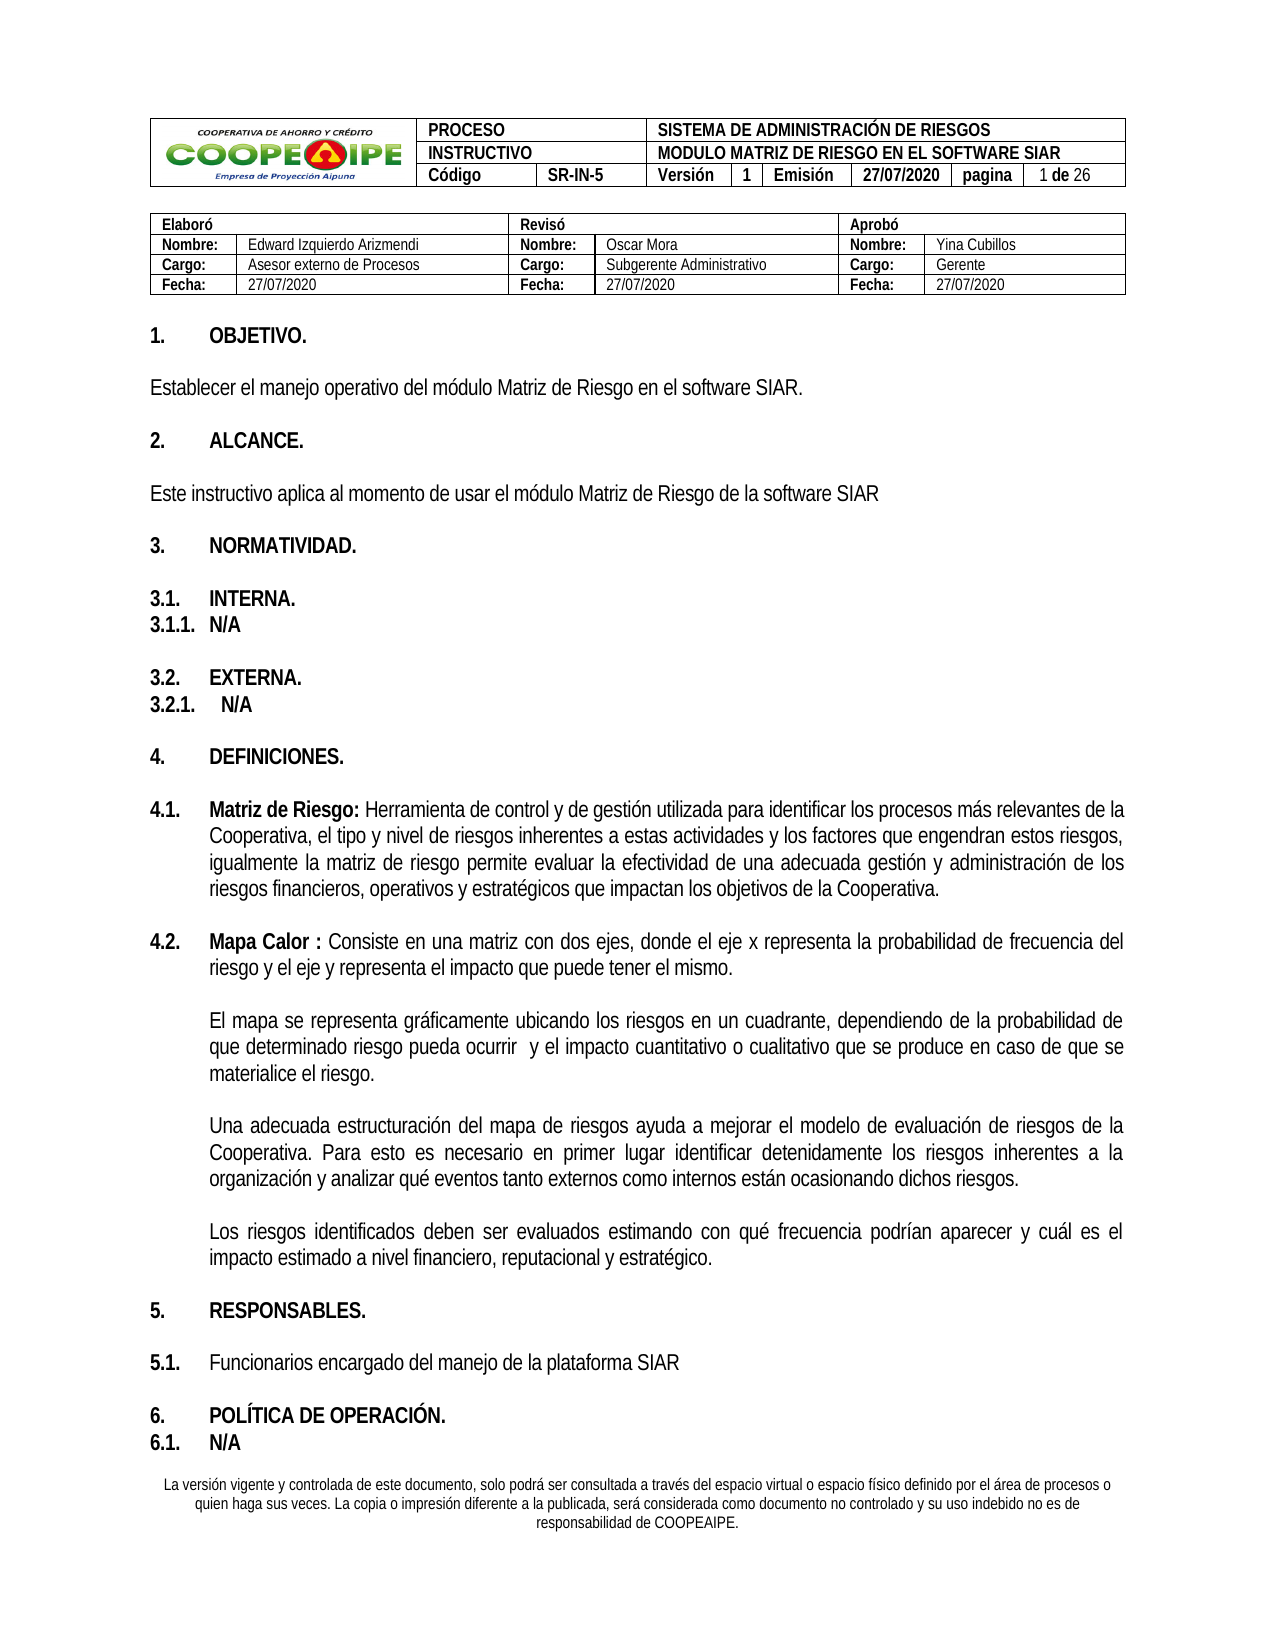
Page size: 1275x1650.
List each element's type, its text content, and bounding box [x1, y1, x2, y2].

table_cell Fecha: [839, 275, 924, 294]
table_header Revisó [509, 214, 838, 233]
table_cell Oscar Mora [596, 235, 838, 254]
list POLÍTICA DE OPERACIÓN. [150, 1402, 1125, 1428]
table_cell Cargo: [509, 255, 594, 274]
text Este instructivo aplica al momento de usar el módulo Matriz de Riesgo de la software SIAR [150, 480, 1125, 506]
table_cell 27/07/2020 [237, 275, 508, 294]
list N/A [150, 611, 1125, 638]
list INTERNA. [150, 585, 1125, 611]
table_cell Cargo: [839, 255, 924, 274]
table_header Aprobó [839, 214, 1125, 233]
table_cell Cargo: [151, 255, 236, 274]
table_cell Nombre: [509, 235, 594, 254]
table_cell Nombre: [839, 235, 924, 254]
table_cell Gerente [925, 255, 1125, 274]
picture [161, 122, 406, 183]
table_cell Edward Izquierdo Arizmendi [237, 235, 508, 254]
list EXTERNA. [150, 664, 1125, 691]
table_cell Asesor externo de Procesos [237, 255, 508, 274]
list Una adecuada estructuración del mapa de riesgos ayuda a mejorar el modelo de evaluación de riesgos de la Cooperativa. Para esto es necesario en primer lugar identificar detenidamente los riesgos inherentes a la organización y analizar qué eventos tanto externos como internos están ocasionando dichos riesgos. [209, 1112, 1125, 1191]
table_cell Yina Cubillos [925, 235, 1125, 254]
table_cell Fecha: [151, 275, 236, 294]
table_cell 27/07/2020 [925, 275, 1125, 294]
text Establecer el manejo operativo del módulo Matriz de Riesgo en el software SIAR. [150, 374, 1125, 401]
table_cell Fecha: [509, 275, 594, 294]
list RESPONSABLES. [150, 1297, 1125, 1323]
table_cell Subgerente Administrativo [596, 255, 838, 274]
list OBJETIVO. [150, 322, 1125, 348]
list Matriz de Riesgo: Herramienta de control y de gestión utilizada para identificar los procesos más relevantes de la Cooperativa, el tipo y nivel de riesgos inherentes a estas actividades y los factores que engendran estos riesgos, igualmente la matriz de riesgo permite evaluar la efectividad de una adecuada gestión y administración de los riesgos financieros, operativos y estratégicos que impactan los objetivos de la Cooperativa. [150, 796, 1125, 901]
table_cell Nombre: [151, 235, 236, 254]
list N/A [150, 691, 1125, 717]
list NORMATIVIDAD. [150, 532, 1125, 559]
list DEFINICIONES. [150, 743, 1125, 769]
list Funcionarios encargado del manejo de la plataforma SIAR [150, 1349, 1125, 1376]
list El mapa se representa gráficamente ubicando los riesgos en un cuadrante, dependiendo de la probabilidad de que determinado riesgo pueda ocurrir y el impacto cuantitativo o cualitativo que se produce en caso de que se materialice el riesgo. [209, 1007, 1125, 1086]
table_header Elaboró [151, 214, 508, 233]
list N/A [150, 1428, 1125, 1455]
list ALCANCE. [150, 427, 1125, 453]
list Mapa Calor : Consiste en una matriz con dos ejes, donde el eje x representa la probabilidad de frecuencia del riesgo y el eje y representa el impacto que puede tener el mismo. [150, 928, 1125, 980]
table_cell 27/07/2020 [596, 275, 838, 294]
list Los riesgos identificados deben ser evaluados estimando con qué frecuencia podrían aparecer y cuál es el impacto estimado a nivel financiero, reputacional y estratégico. [209, 1218, 1125, 1270]
